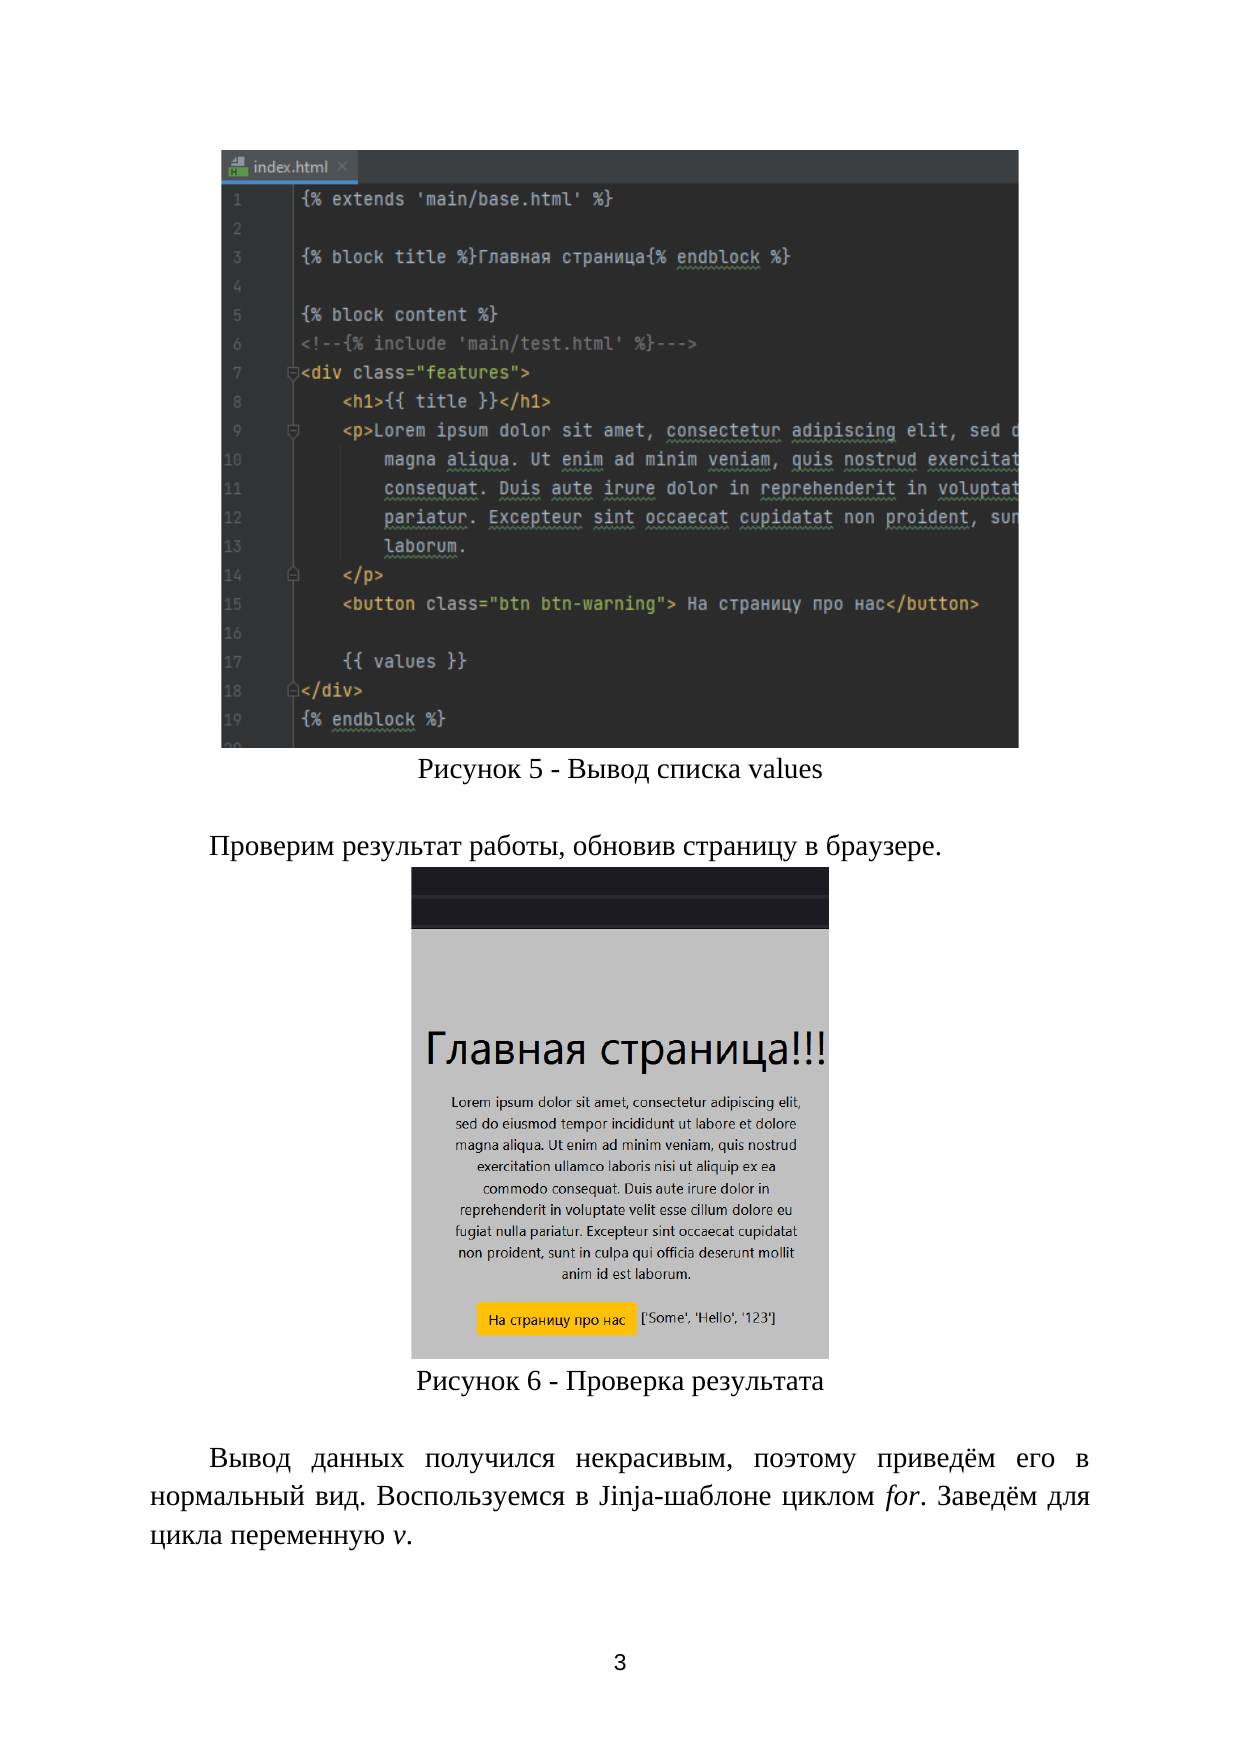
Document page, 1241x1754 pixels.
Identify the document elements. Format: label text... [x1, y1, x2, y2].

text Проверим результат работы, обновив страницу в браузере. [150, 828, 1090, 862]
text Рисунок 6 - Проверка результата [150, 1363, 1090, 1396]
text Рисунок 5 - Вывод списка values [150, 751, 1090, 785]
picture [411, 867, 829, 1359]
text Вывод данных получился некрасивым, поэтому приведём его в нормальный вид. Воспользуемся в Jinja-шаблоне циклом for. Заведём для цикла переменную v. [150, 1440, 1090, 1550]
picture [221, 150, 1019, 748]
